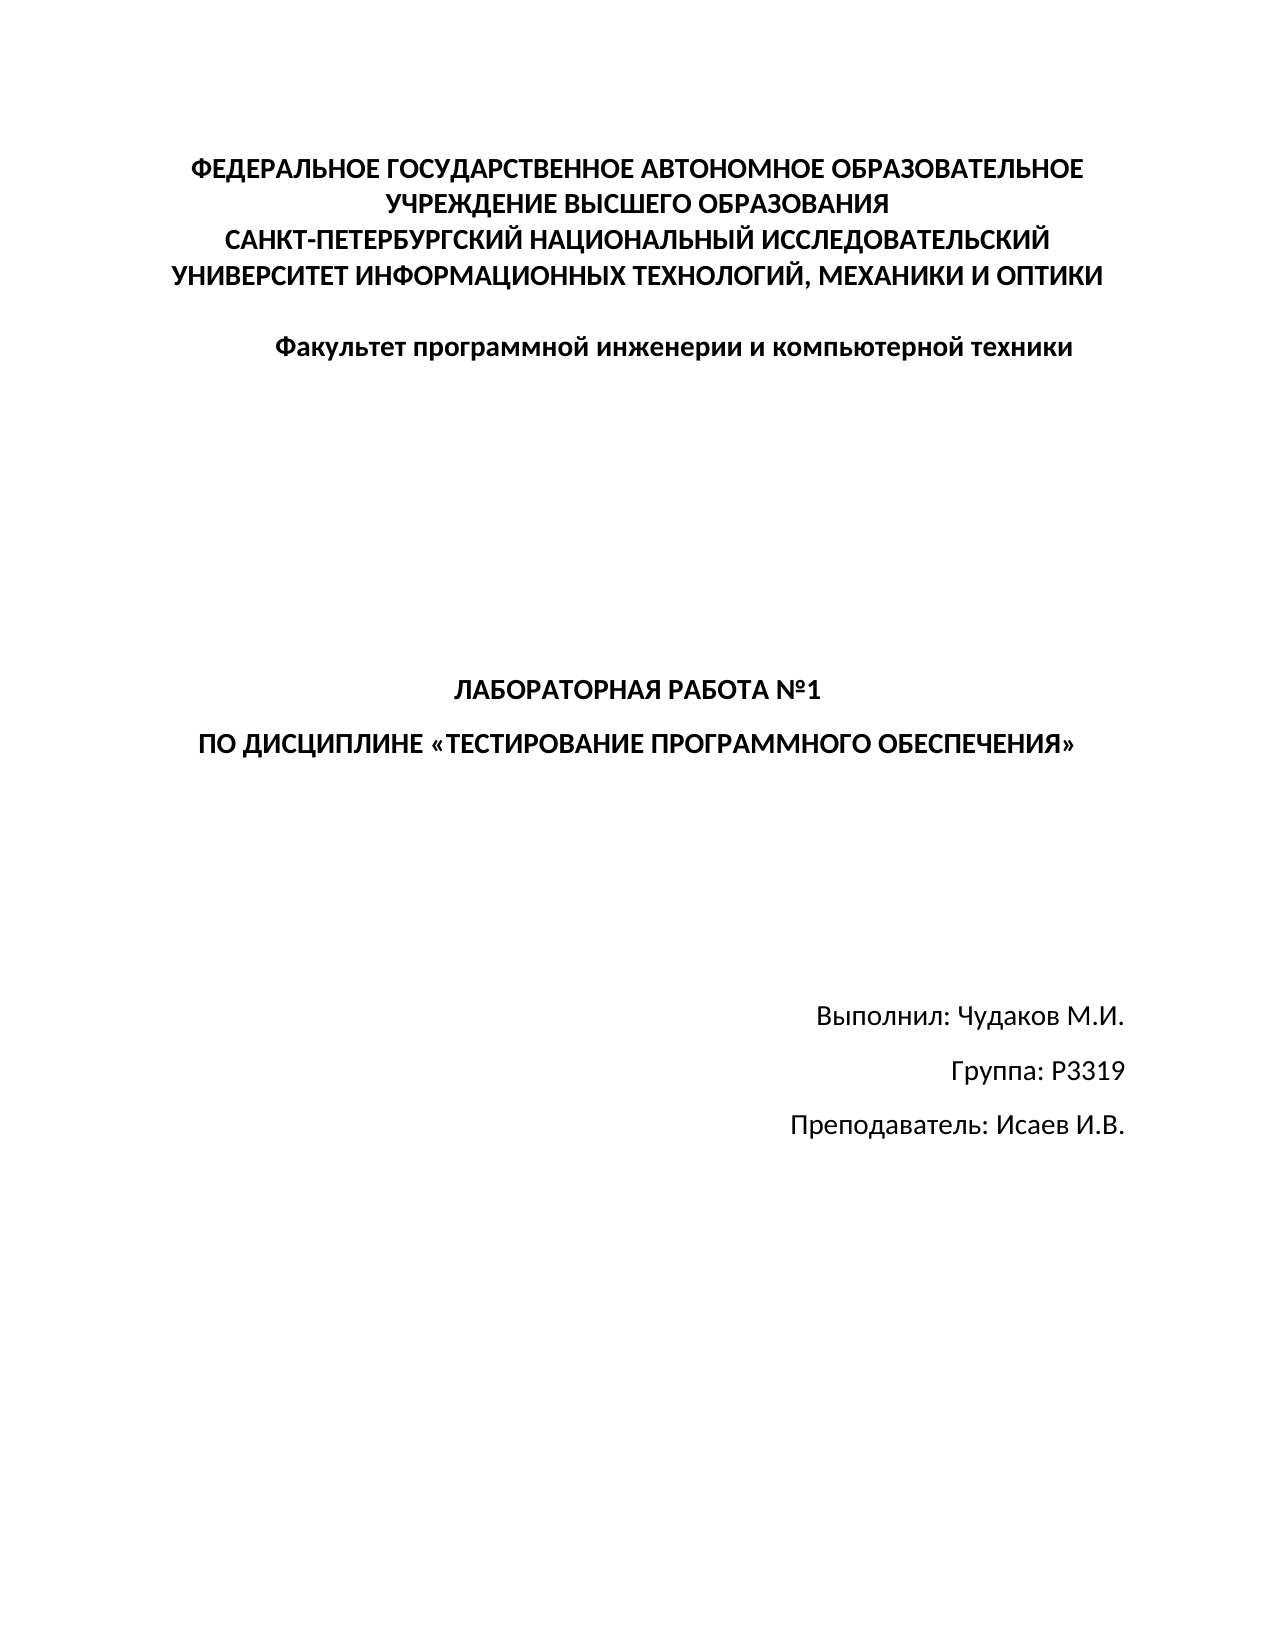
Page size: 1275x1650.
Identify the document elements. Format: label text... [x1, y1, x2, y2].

text ПО ДИСЦИПЛИНЕ «ТЕСТИРОВАНИЕ ПРОГРАММНОГО ОБЕСПЕЧЕНИЯ» [150, 726, 1125, 761]
text Группа: P3319 [150, 1052, 1125, 1087]
text Факультет программной инженерии и компьютерной техники [224, 328, 1125, 364]
text Выполнил: Чудаков М.И. [150, 997, 1125, 1033]
text Преподаватель: Исаев И.В. [150, 1106, 1125, 1142]
text федеральное государственное автономное образовательное учреждение высшего образования [150, 150, 1125, 221]
text Санкт-Петербургский национальный исследовательский УНИВЕРСИТЕТ информационных технологий, механики и оптики [150, 221, 1125, 292]
text ЛАБОРАТОРНАЯ РАБОТА №1 [150, 671, 1125, 707]
